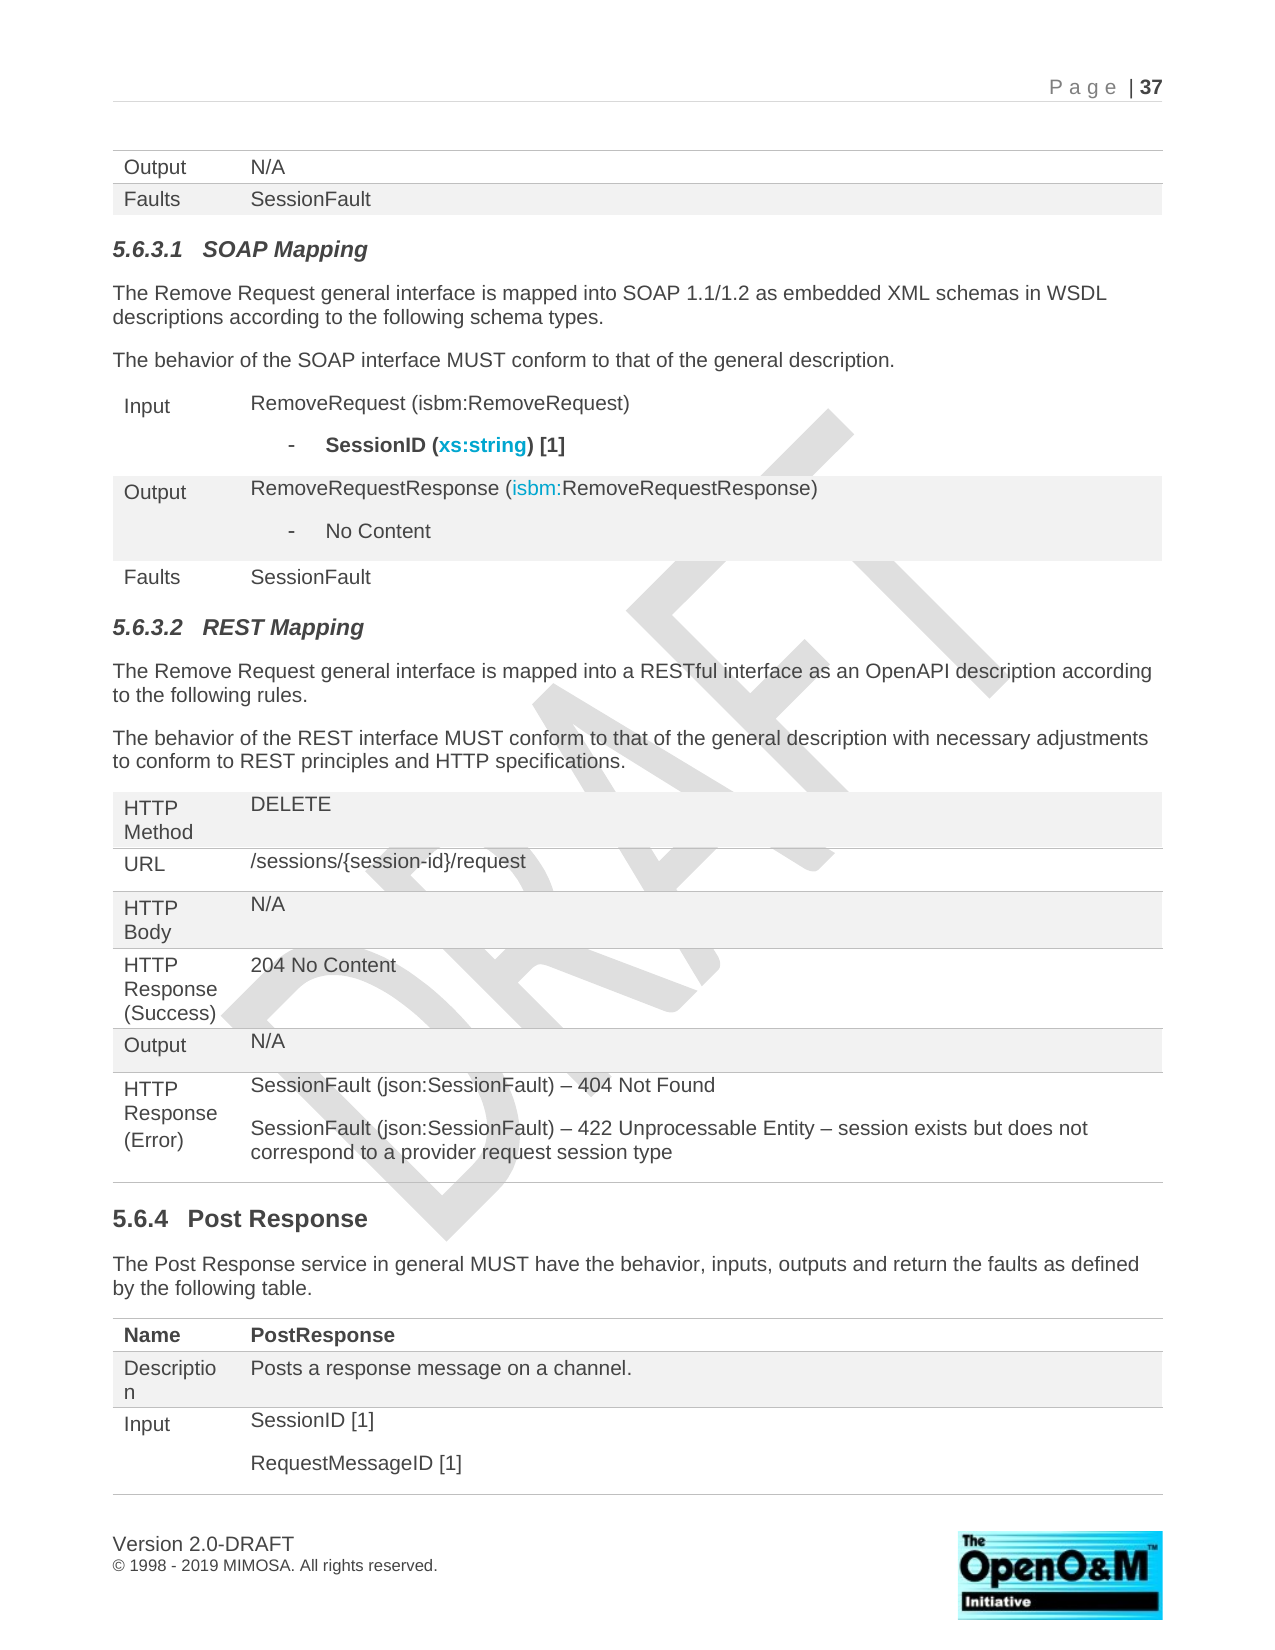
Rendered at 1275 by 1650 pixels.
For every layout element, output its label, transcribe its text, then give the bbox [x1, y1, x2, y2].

table_cell Faults [113, 184, 239, 215]
table_cell Faults [113, 561, 239, 593]
picture [1147, 1537, 1156, 1544]
table_cell N/A [239, 1029, 1162, 1072]
table_header PostResponse [239, 1319, 1162, 1351]
table_header HTTP Method [113, 792, 239, 847]
table_cell Description [113, 1352, 239, 1407]
table_cell Posts a response message on a channel. [239, 1352, 1162, 1407]
table_cell HTTP Response (Success) [113, 949, 239, 1028]
table_cell N/A [239, 151, 1162, 182]
table_cell RemoveRequestResponse (isbm:RemoveRequestResponse) No Content [239, 476, 1162, 561]
table_cell HTTP Response (Error) [113, 1073, 239, 1182]
table_cell SessionFault [239, 184, 1162, 215]
table_cell Input [113, 1408, 239, 1494]
subtitle REST Mapping [112, 614, 1162, 640]
table_cell Output [113, 151, 239, 182]
table_header DELETE [239, 792, 1162, 847]
text The Remove Request general interface is mapped into SOAP 1.1/1.2 as embedded XML schemas in WSDL descriptions according to the following schema types. [112, 281, 1162, 329]
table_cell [239, 1408, 1162, 1494]
table_cell /sessions/{session-id}/request [239, 849, 1162, 891]
table_cell 204 No Content [239, 949, 1162, 1028]
table_cell URL [113, 849, 239, 891]
subtitle Post Response [112, 1204, 1162, 1233]
table_header RemoveRequest (isbm:RemoveRequest) SessionID (xs:string) [1] [239, 390, 1162, 476]
text The behavior of the SOAP interface MUST conform to that of the general description. [112, 348, 1162, 372]
table_cell Output [113, 476, 239, 561]
table_cell SessionFault [239, 561, 1162, 593]
table_cell Output [113, 1029, 239, 1072]
subtitle SOAP Mapping [112, 236, 1162, 262]
text The Post Response service in general MUST have the behavior, inputs, outputs and return the faults as defined by the following table. [112, 1252, 1162, 1299]
picture [957, 1531, 1156, 1620]
table_header Name [113, 1319, 239, 1351]
text The behavior of the REST interface MUST conform to that of the general description with necessary adjustments to conform to REST principles and HTTP specifications. [112, 725, 1162, 773]
table_cell N/A [239, 892, 1162, 948]
table_cell HTTP Body [113, 892, 239, 948]
table_header Input [113, 390, 239, 476]
text The Remove Request general interface is mapped into a RESTful interface as an OpenAPI description according to the following rules. [112, 659, 1162, 707]
table_cell SessionFault (json:SessionFault) – 404 Not Found SessionFault (json:SessionFault) – 422 Unprocessable Entity – session exists but does not correspond to a provider request session type [239, 1073, 1162, 1182]
